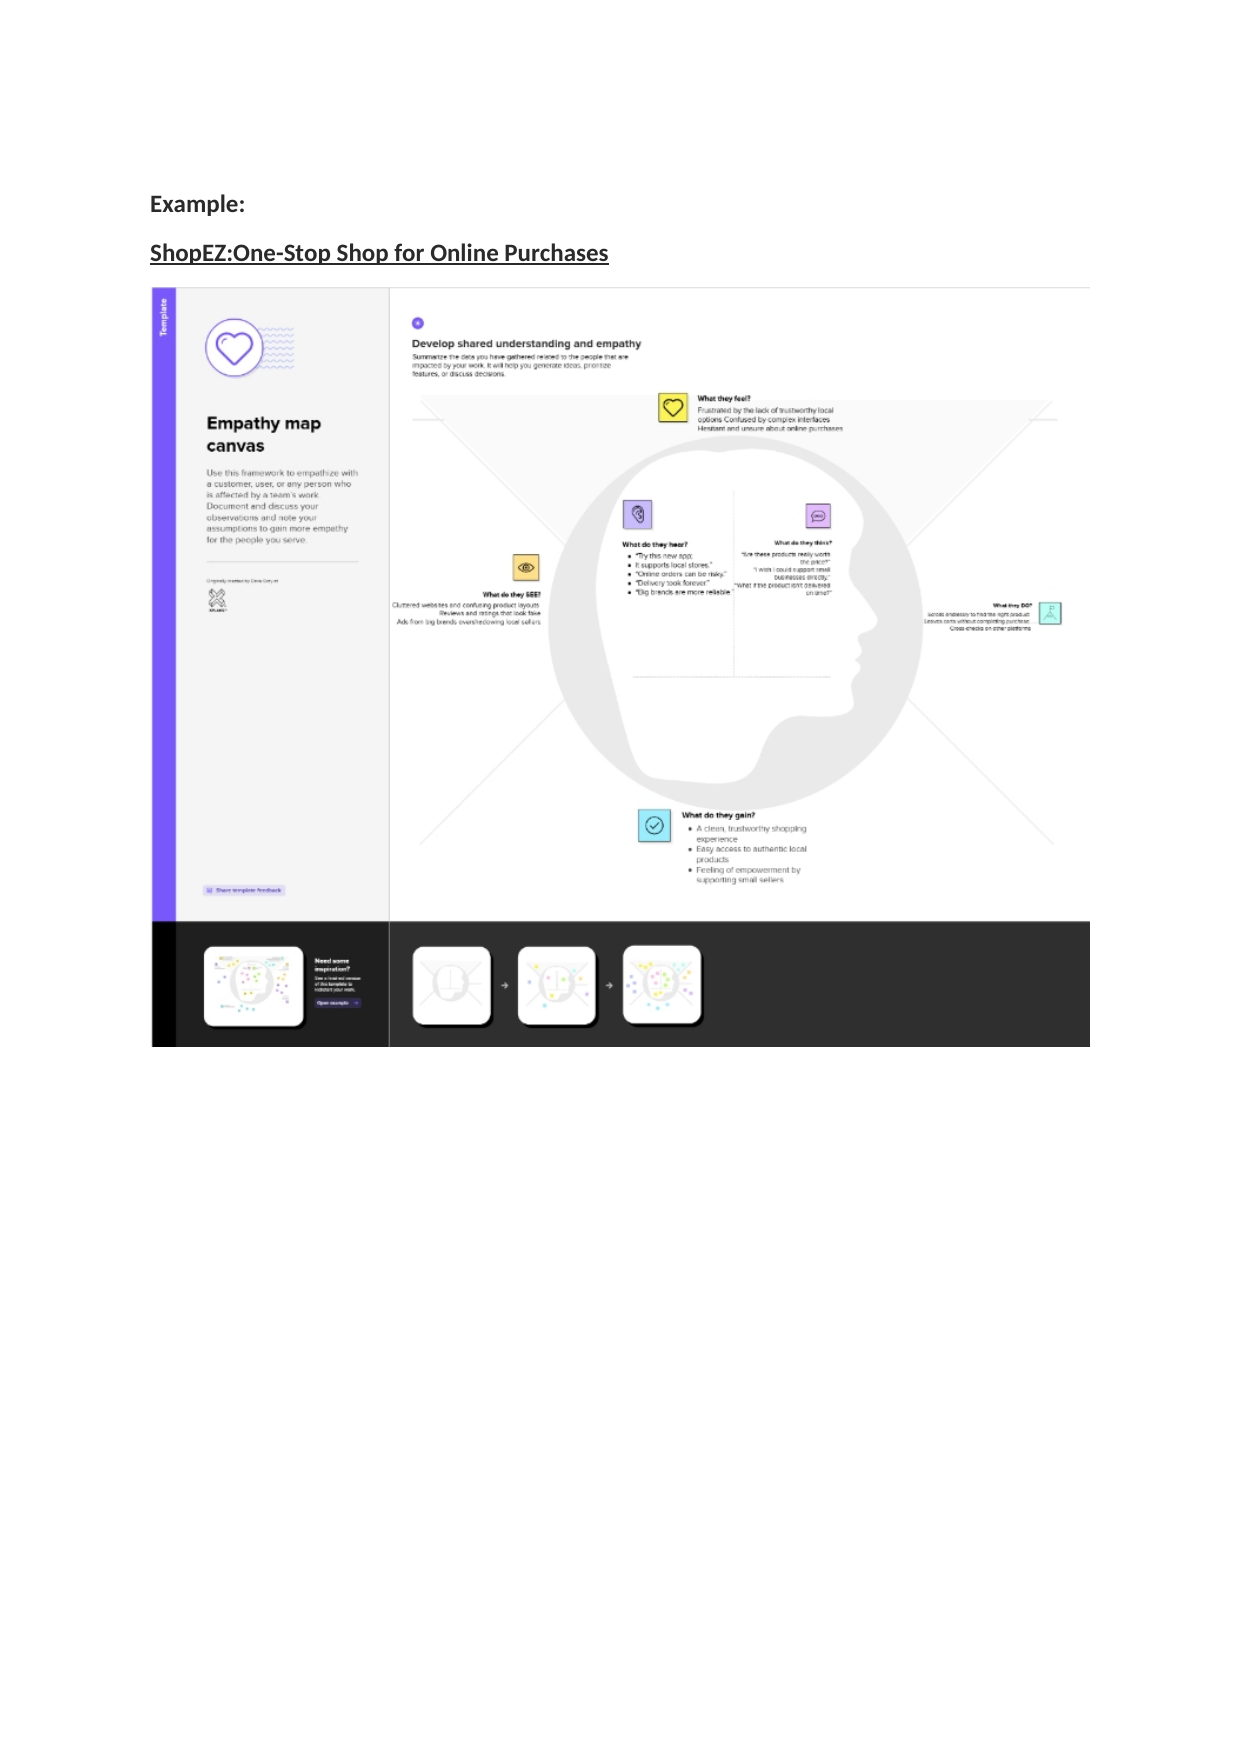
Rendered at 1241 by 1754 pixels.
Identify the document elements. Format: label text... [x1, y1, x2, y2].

picture [150, 287, 1090, 1047]
text Example: [150, 188, 1090, 218]
text ShopEZ:One-Stop Shop for Online Purchases [150, 237, 1090, 268]
